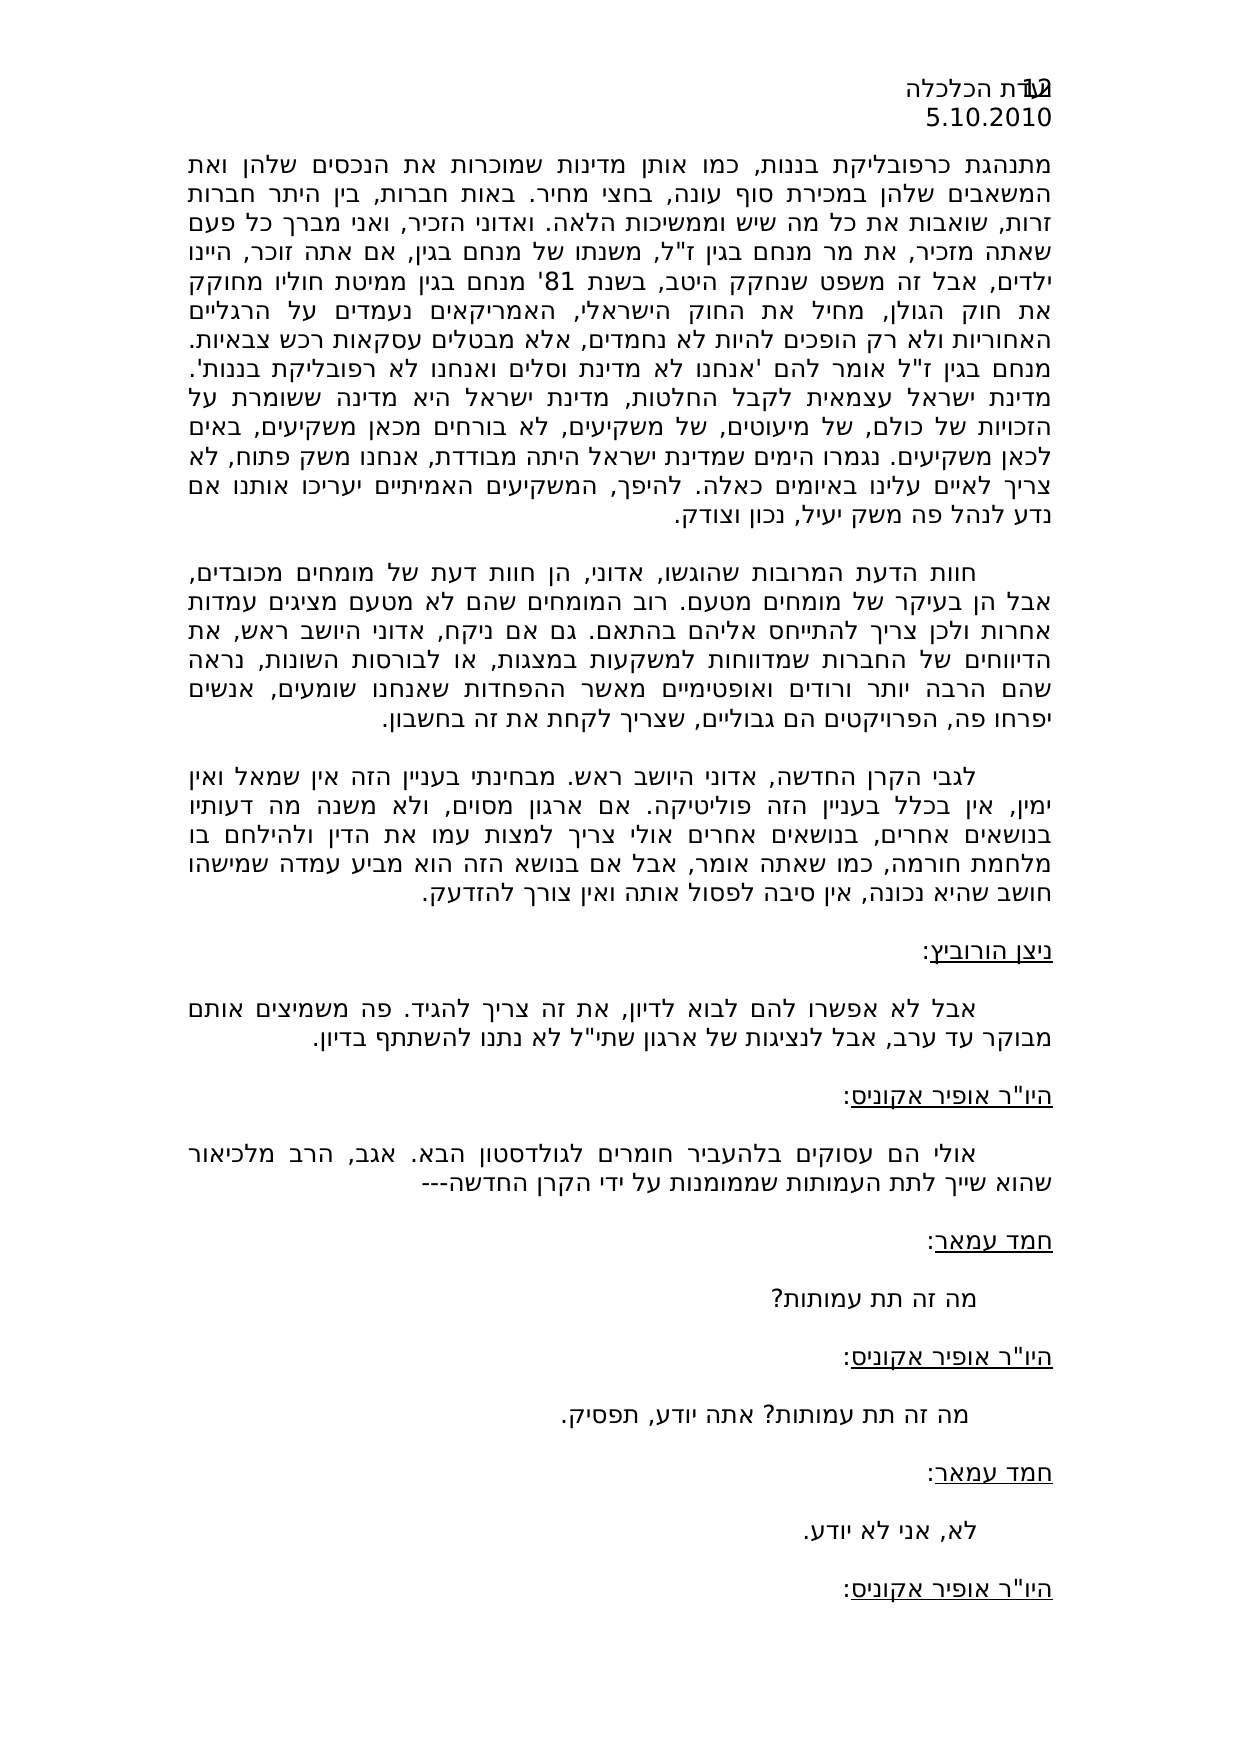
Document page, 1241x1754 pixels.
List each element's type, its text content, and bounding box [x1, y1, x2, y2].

text מה זה תת עמותות? [187, 1284, 1053, 1313]
text חוות הדעת המרובות שהוגשו, אדוני, הן חוות דעת של מומחים מכובדים, אבל הן בעיקר של מומחים מטעם. רוב המומחים שהם לא מטעם מציגים עמדות אחרות ולכן צריך להתייחס אליהם בהתאם. גם אם ניקח, אדוני היושב ראש, את הדיווחים של החברות שמדווחות למשקעות במצגות, או לבורסות השונות, נראה שהם הרבה יותר ורודים ואופטימיים מאשר ההפחדות שאנחנו שומעים, אנשים יפרחו פה, הפרויקטים הם גבוליים, שצריך לקחת את זה בחשבון. [187, 558, 1053, 733]
text מה זה תת עמותות? אתה יודע, תפסיק. [187, 1400, 1053, 1429]
text היו"ר אופיר אקוניס: [187, 1342, 1053, 1371]
text היו"ר אופיר אקוניס: [187, 1081, 1053, 1110]
text חמד עמאר: [187, 1226, 1053, 1255]
text חמד עמאר: [187, 1458, 1053, 1487]
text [187, 150, 1053, 529]
text לגבי הקרן החדשה, אדוני היושב ראש. מבחינתי בעניין הזה אין שמאל ואין ימין, אין בכלל בעניין הזה פוליטיקה. אם ארגון מסוים, ולא משנה מה דעותיו בנושאים אחרים, בנושאים אחרים אולי צריך למצות עמו את הדין ולהילחם בו מלחמת חורמה, כמו שאתה אומר, אבל אם בנושא הזה הוא מביע עמדה שמישהו חושב שהיא נכונה, אין סיבה לפסול אותה ואין צורך להזדעק. [187, 762, 1053, 907]
text אבל לא אפשרו להם לבוא לדיון, את זה צריך להגיד. פה משמיצים אותם מבוקר עד ערב, אבל לנציגות של ארגון שתי"ל לא נתנו להשתתף בדיון. [187, 994, 1053, 1052]
text לא, אני לא יודע. [187, 1516, 1053, 1545]
text ניצן הורוביץ: [187, 936, 1053, 965]
text אולי הם עסוקים בלהעביר חומרים לגולדסטון הבא. אגב, הרב מלכיאור שהוא שייך לתת העמותות שממומנות על ידי הקרן החדשה--- [187, 1139, 1053, 1197]
text היו"ר אופיר אקוניס: [187, 1574, 1053, 1603]
